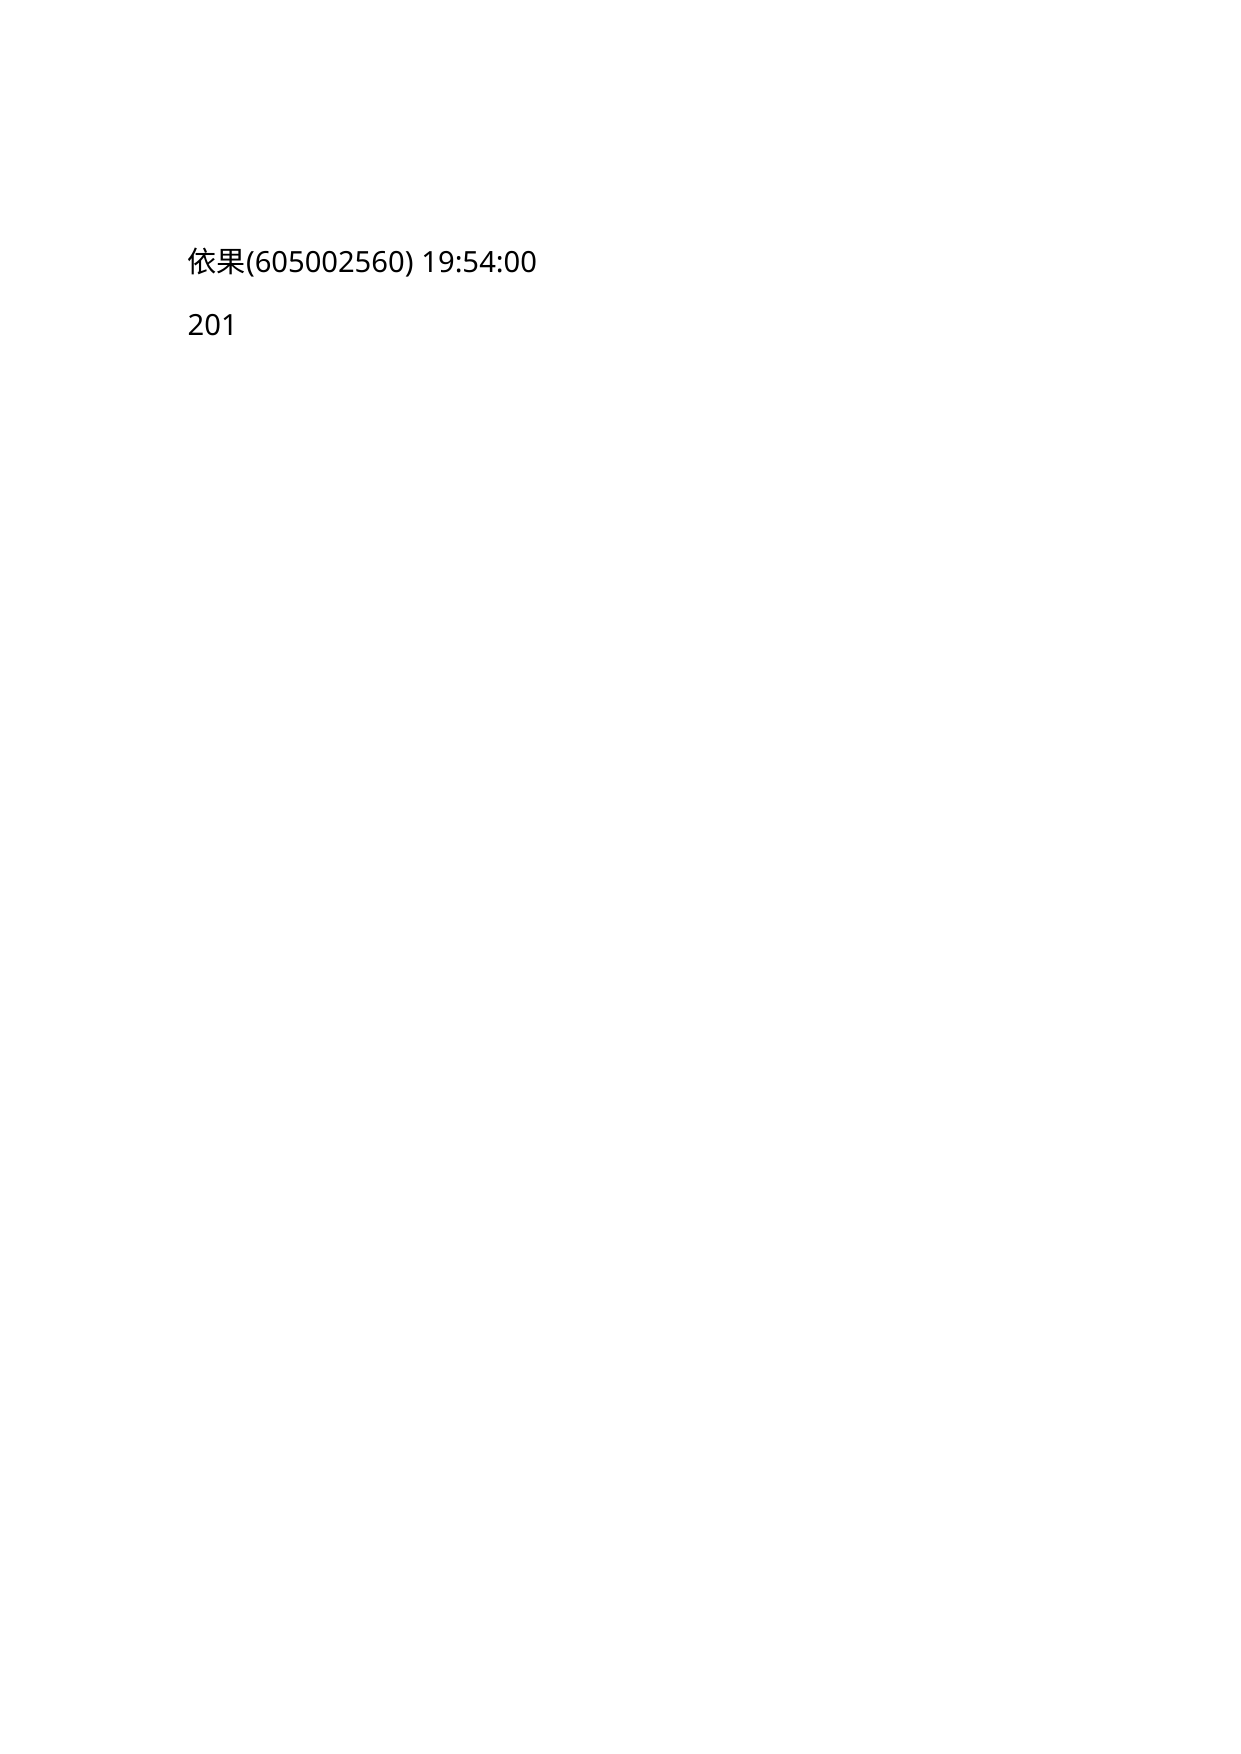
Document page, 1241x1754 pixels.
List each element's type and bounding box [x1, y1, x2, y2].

text [187, 162, 1053, 357]
